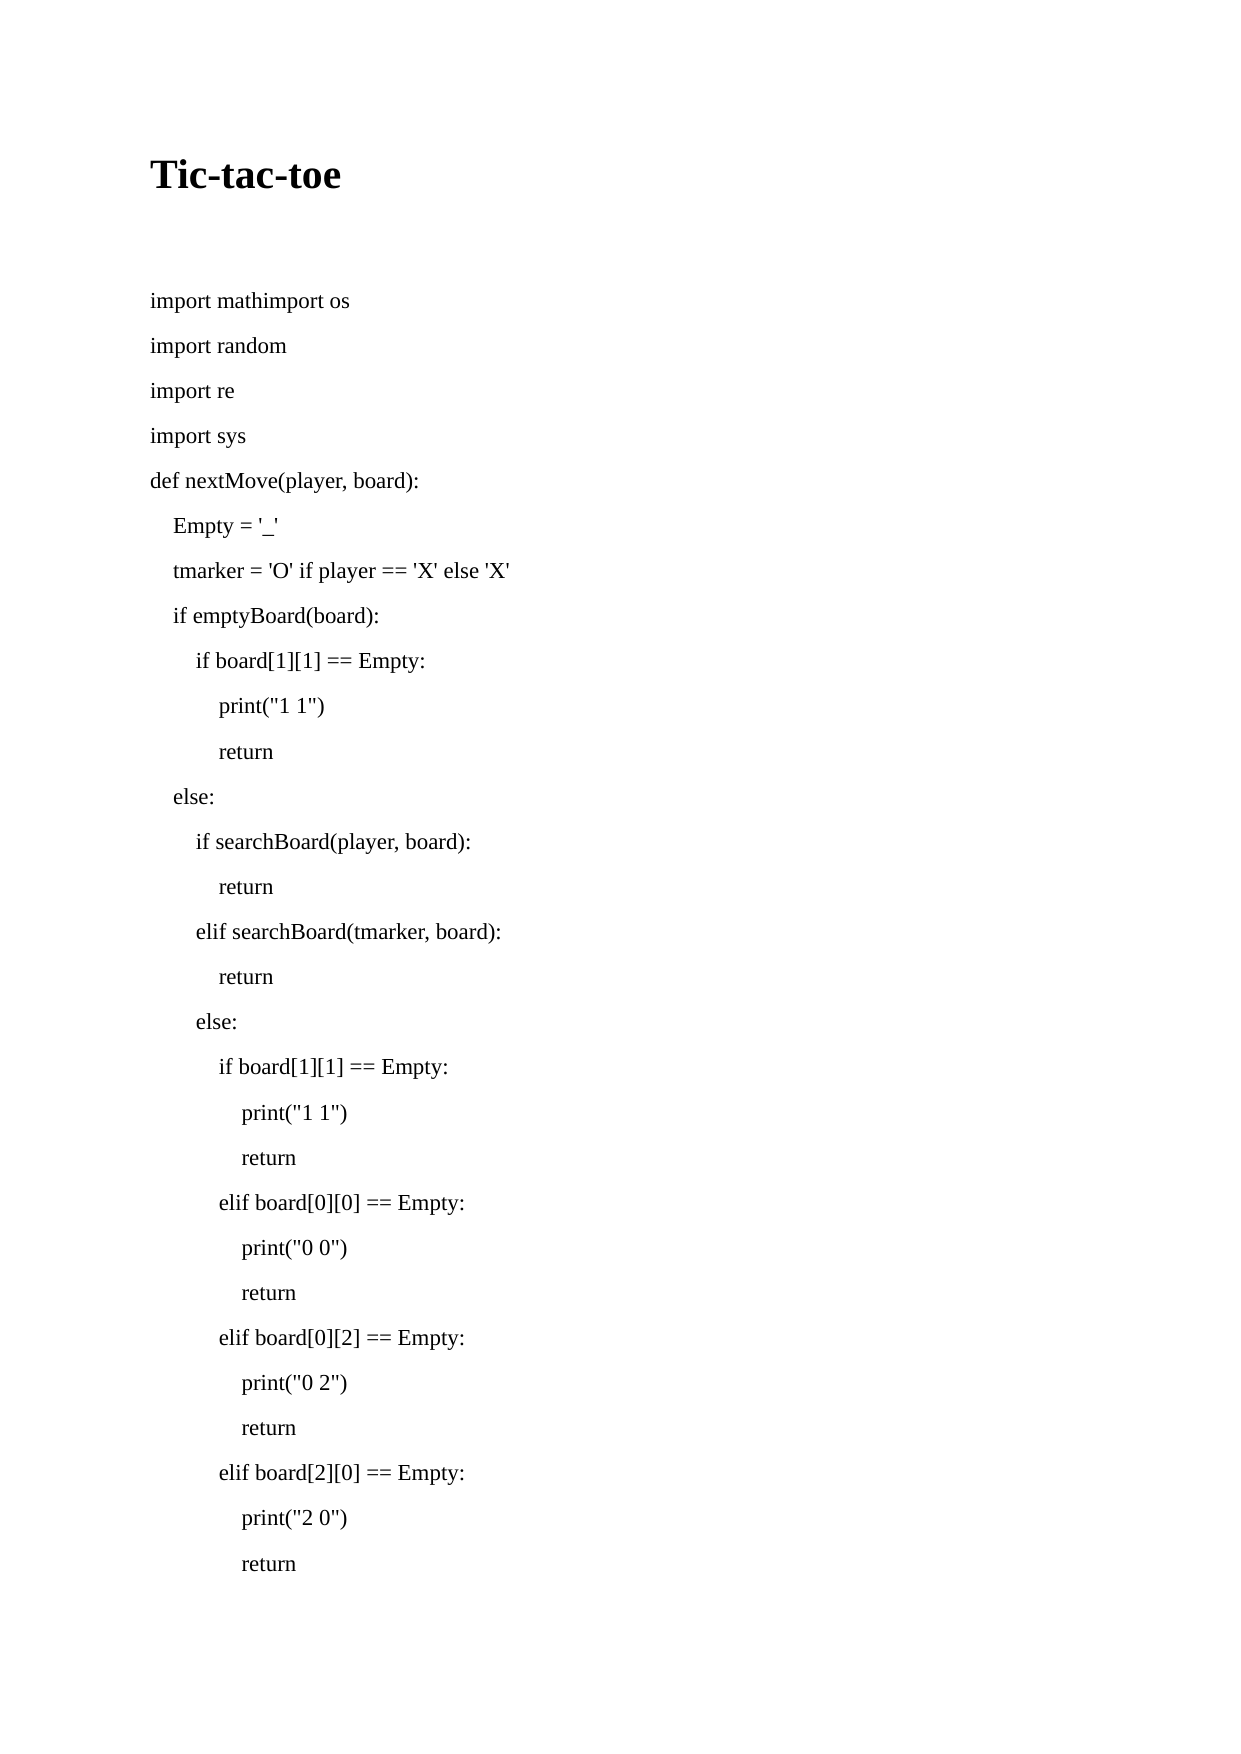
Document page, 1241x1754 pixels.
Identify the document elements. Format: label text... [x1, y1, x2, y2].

text if board[1][1] == Empty: [150, 647, 1090, 674]
text return [150, 738, 1090, 764]
text def nextMove(player, board): [150, 467, 1090, 493]
text Tic-tac-toe [150, 150, 1090, 198]
text return [150, 963, 1090, 989]
text print("0 2") [150, 1369, 1090, 1396]
text else: [150, 1008, 1090, 1035]
text print("0 0") [150, 1234, 1090, 1260]
text Empty = '_' [150, 512, 1090, 538]
text print("1 1") [150, 1098, 1090, 1125]
text return [150, 1549, 1090, 1576]
text if searchBoard(player, board): [150, 828, 1090, 854]
text tmarker = 'O' if player == 'X' else 'X' [150, 557, 1090, 584]
text import random [150, 332, 1090, 358]
text return [150, 1144, 1090, 1170]
text if board[1][1] == Empty: [150, 1053, 1090, 1080]
text import sys [150, 422, 1090, 448]
text import re [150, 377, 1090, 403]
text print("1 1") [150, 693, 1090, 719]
text return [150, 1279, 1090, 1305]
text elif board[0][2] == Empty: [150, 1324, 1090, 1350]
text print("2 0") [150, 1504, 1090, 1531]
text elif searchBoard(tmarker, board): [150, 918, 1090, 944]
text return [150, 1414, 1090, 1441]
text else: [150, 783, 1090, 809]
text import mathimport os [150, 287, 1090, 313]
text elif board[2][0] == Empty: [150, 1459, 1090, 1486]
text elif board[0][0] == Empty: [150, 1189, 1090, 1215]
text if emptyBoard(board): [150, 602, 1090, 629]
text return [150, 873, 1090, 899]
